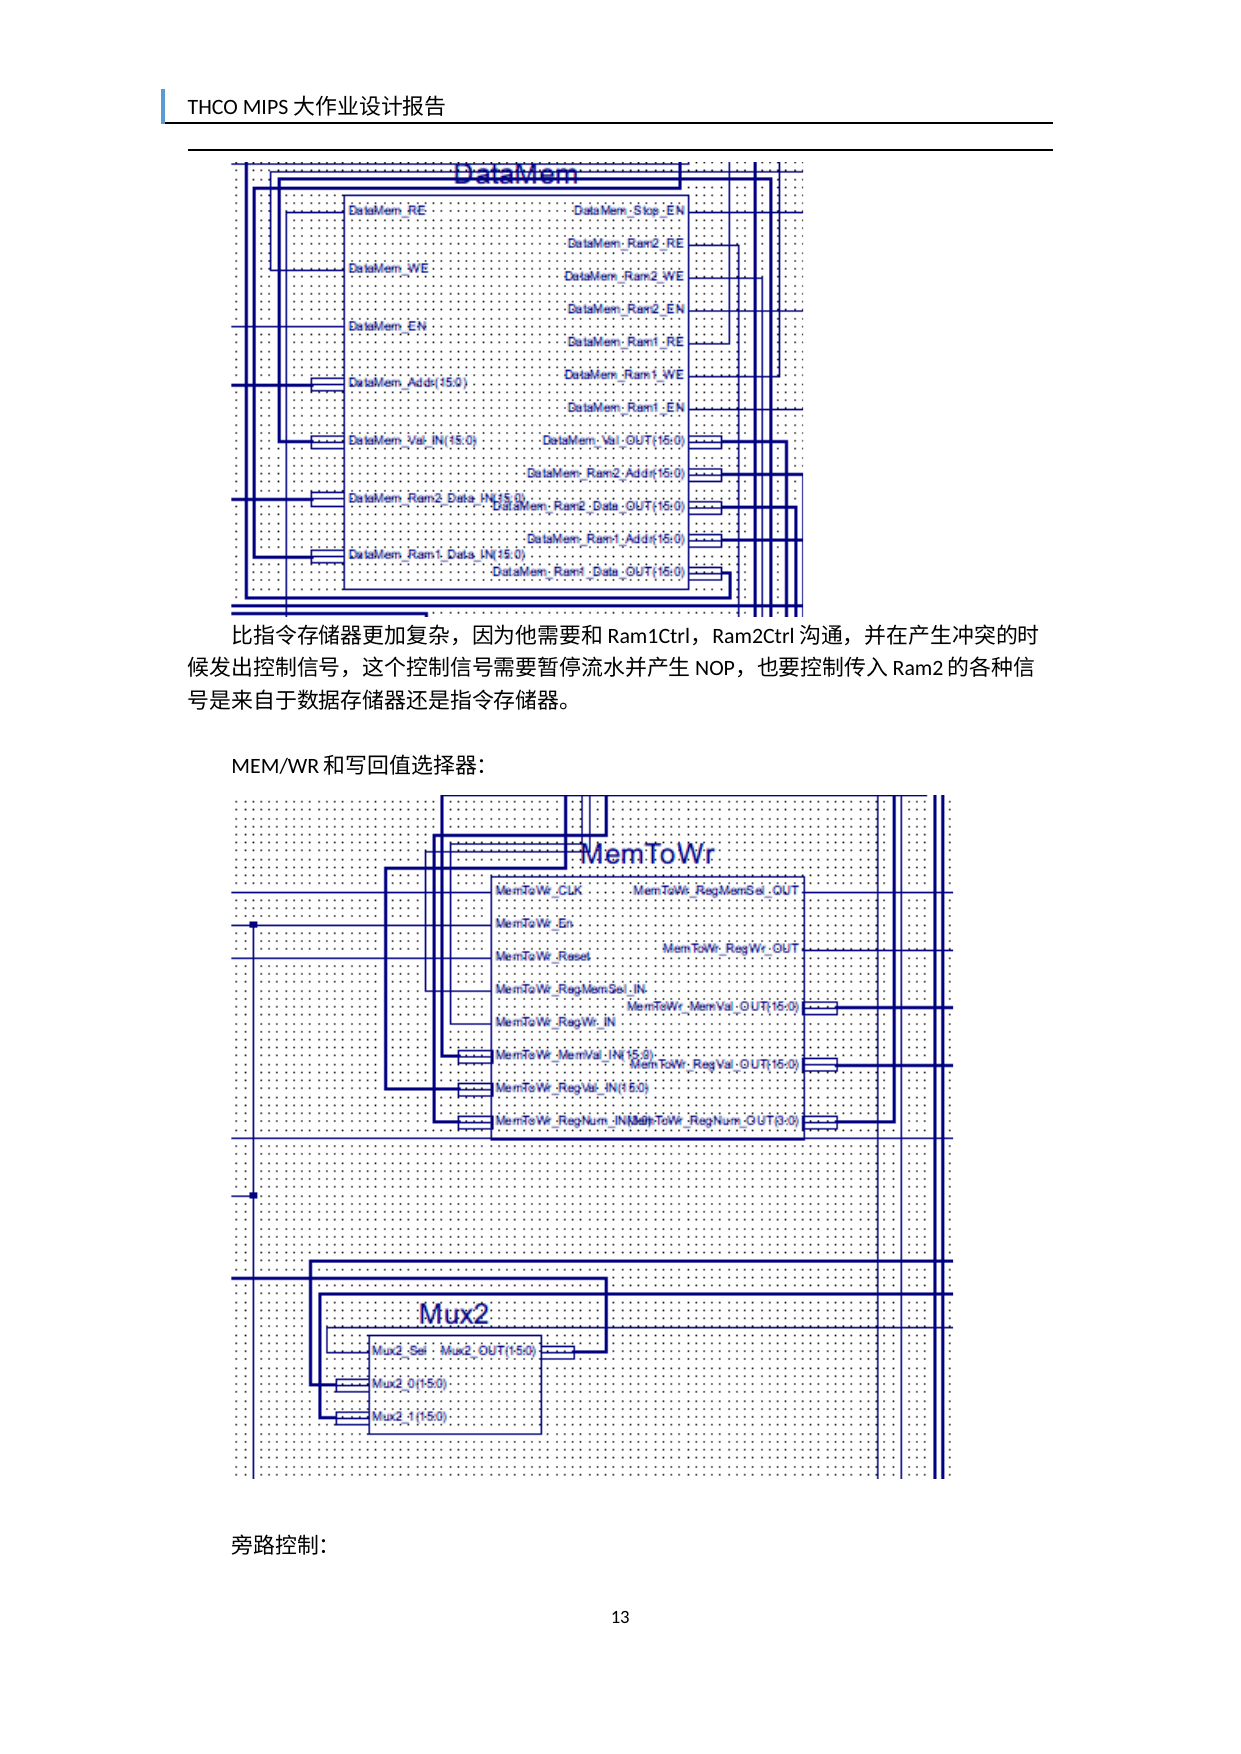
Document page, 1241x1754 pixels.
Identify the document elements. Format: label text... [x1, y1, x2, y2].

text 旁路控制： [187, 1527, 1053, 1560]
picture [231, 795, 954, 1479]
text 比指令存储器更加复杂，因为他需要和Ram1Ctrl，Ram2Ctrl沟通，并在产生冲突的时候发出控制信号，这个控制信号需要暂停流水并产生NOP，也要控制传入Ram2的各种信号是来自于数据存储器还是指令存储器。 [187, 617, 1053, 715]
picture [231, 162, 804, 617]
text MEM/WR和写回值选择器： [187, 747, 1053, 780]
